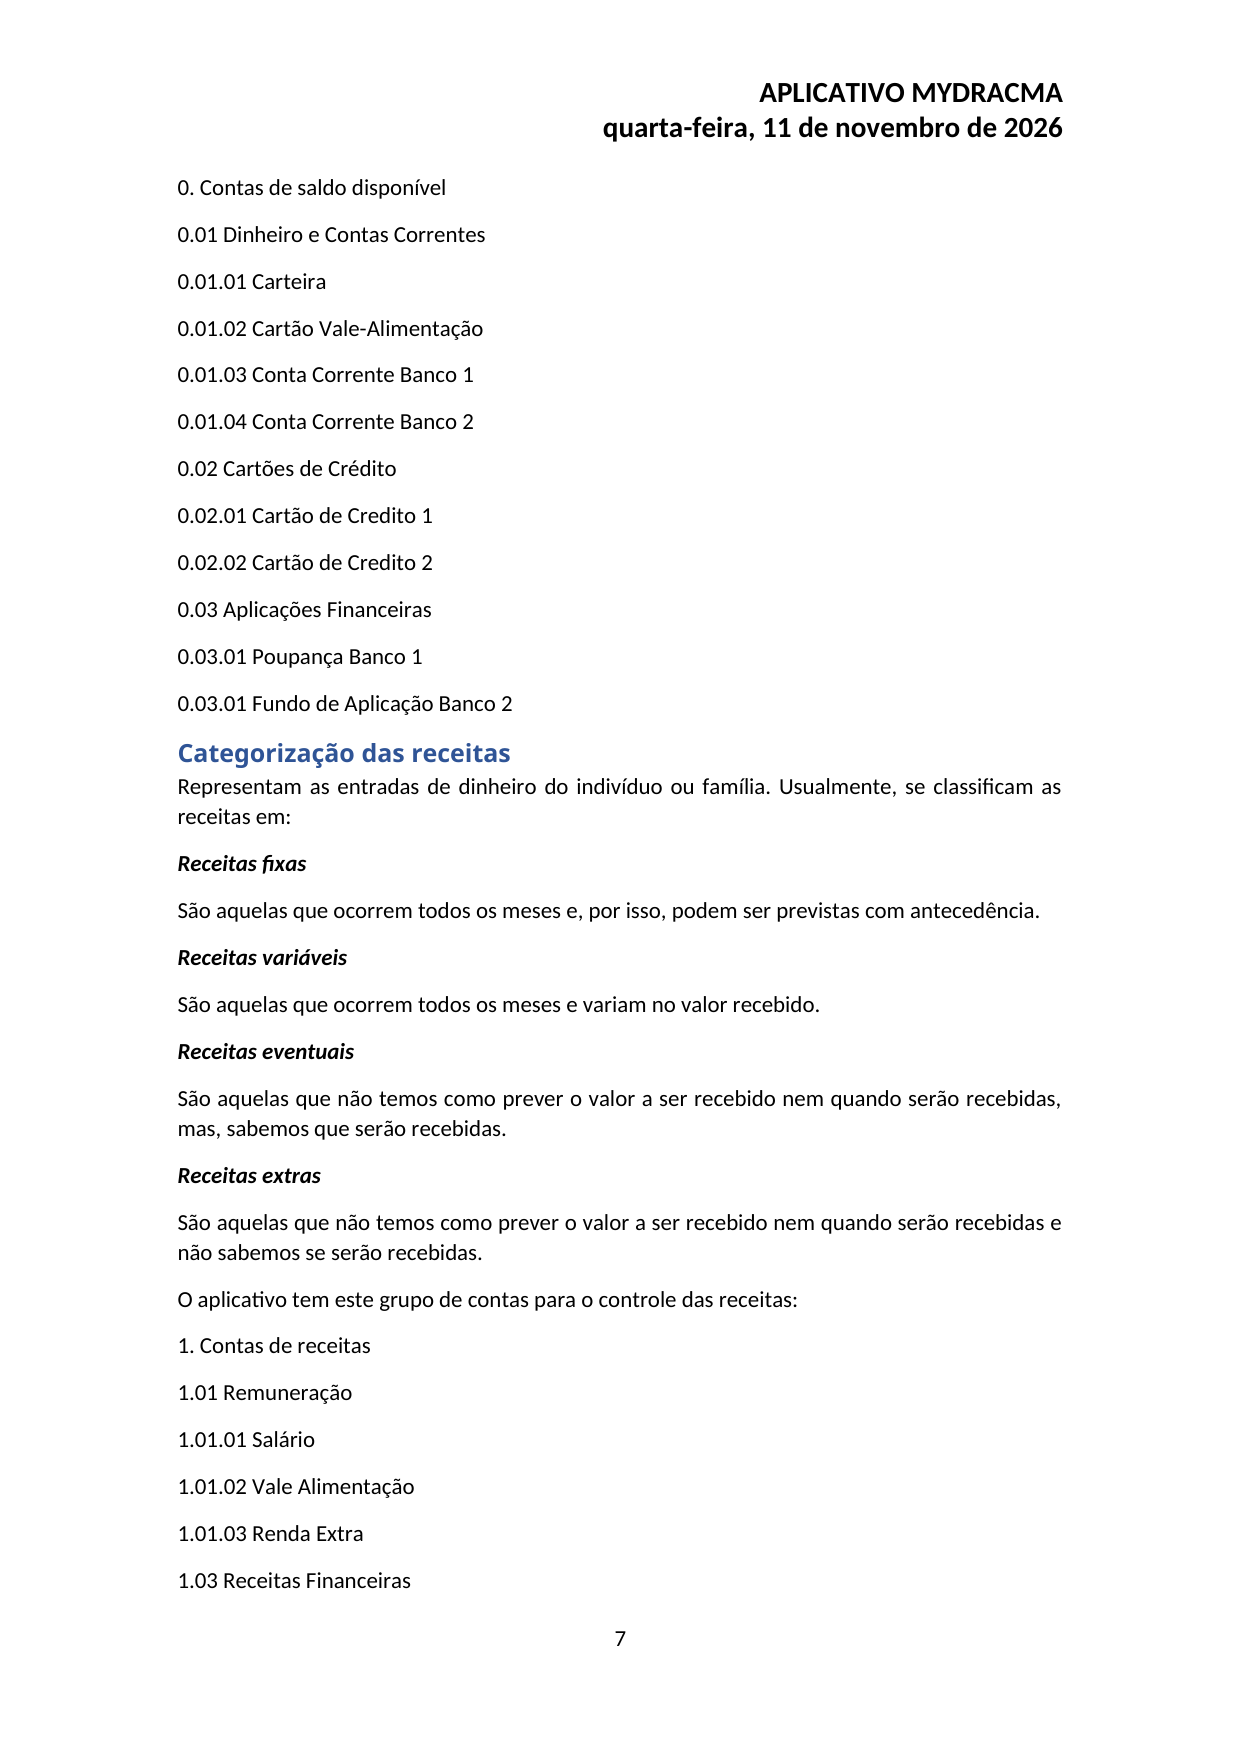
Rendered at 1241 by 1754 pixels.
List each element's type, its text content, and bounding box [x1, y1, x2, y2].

text 0.03 Aplicações Financeiras [177, 595, 1063, 623]
text 0.03.01 Poupança Banco 1 [177, 642, 1063, 670]
text São aquelas que ocorrem todos os meses e, por isso, podem ser previstas com antecedência. [177, 896, 1063, 924]
text São aquelas que não temos como prever o valor a ser recebido nem quando serão recebidas, mas, sabemos que serão recebidas. [177, 1084, 1063, 1142]
text 0.02 Cartões de Crédito [177, 454, 1063, 482]
text 0.03.01 Fundo de Aplicação Banco 2 [177, 689, 1063, 717]
text São aquelas que ocorrem todos os meses e variam no valor recebido. [177, 990, 1063, 1018]
text 0.01.04 Conta Corrente Banco 2 [177, 407, 1063, 435]
text 1.01 Remuneração [177, 1378, 1063, 1407]
text 1.03 Receitas Financeiras [177, 1566, 1063, 1594]
text 1.01.03 Renda Extra [177, 1519, 1063, 1547]
subtitle Categorização das receitas [177, 736, 1063, 769]
text Receitas eventuais [177, 1037, 1063, 1065]
text 1.01.02 Vale Alimentação [177, 1472, 1063, 1500]
text 0.01.01 Carteira [177, 267, 1063, 295]
text 0.02.02 Cartão de Credito 2 [177, 548, 1063, 576]
text Receitas extras [177, 1161, 1063, 1189]
text O aplicativo tem este grupo de contas para o controle das receitas: [177, 1285, 1063, 1313]
text 0.02.01 Cartão de Credito 1 [177, 501, 1063, 529]
text 0.01 Dinheiro e Contas Correntes [177, 220, 1063, 248]
text São aquelas que não temos como prever o valor a ser recebido nem quando serão recebidas e não sabemos se serão recebidas. [177, 1208, 1063, 1266]
text 0.01.02 Cartão Vale-Alimentação [177, 314, 1063, 342]
text Receitas fixas [177, 849, 1063, 877]
text Receitas variáveis [177, 943, 1063, 971]
text 1.01.01 Salário [177, 1425, 1063, 1453]
text 0. Contas de saldo disponível [177, 173, 1063, 201]
text 1. Contas de receitas [177, 1332, 1063, 1360]
text 0.01.03 Conta Corrente Banco 1 [177, 361, 1063, 388]
text Representam as entradas de dinheiro do indivíduo ou família. Usualmente, se classificam as receitas em: [177, 772, 1063, 831]
